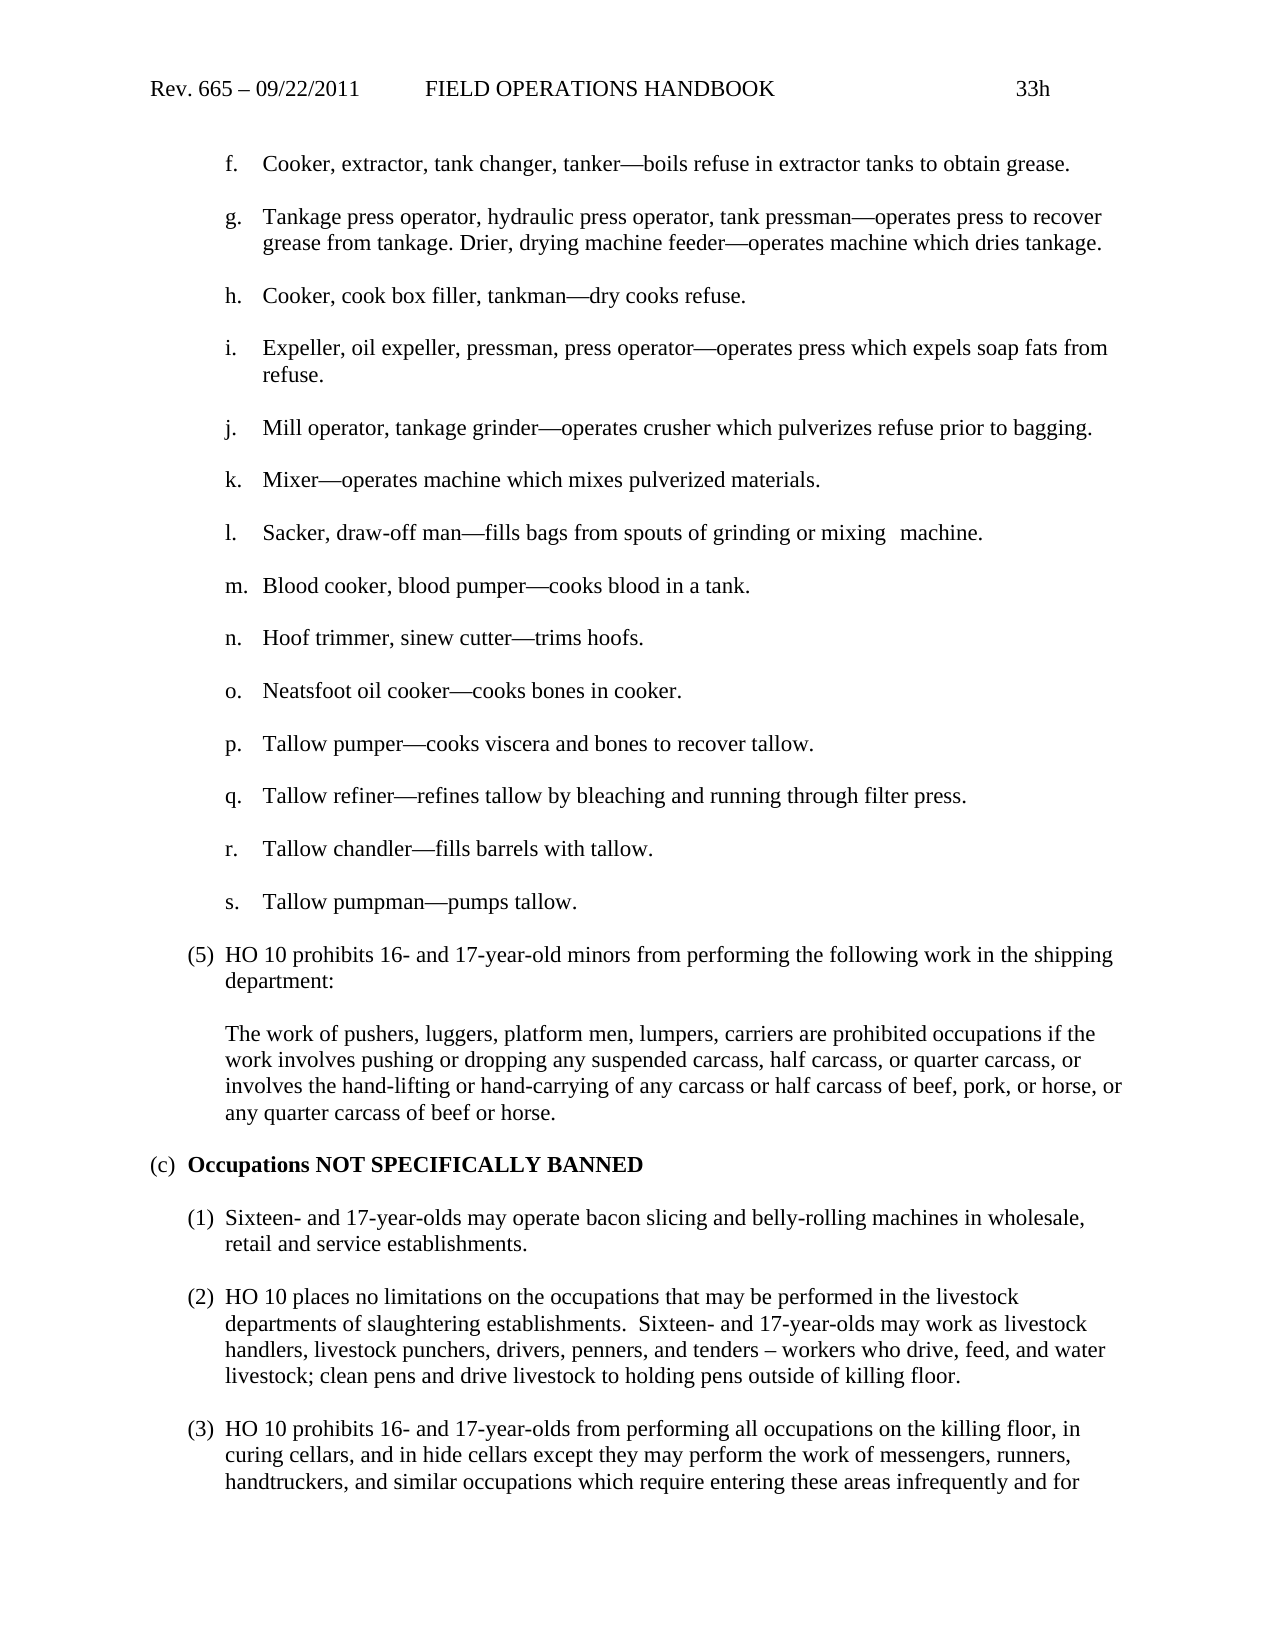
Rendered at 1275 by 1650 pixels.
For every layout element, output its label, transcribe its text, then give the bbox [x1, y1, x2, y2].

list Mill operator, tankage grinder—operates crusher which pulverizes refuse prior to bagging. [225, 413, 1125, 440]
list Occupations NOT SPECIFICALLY BANNED [150, 1151, 1125, 1178]
list Tallow chandler—fills barrels with tallow. [225, 835, 1125, 862]
list Tankage press operator, hydraulic press operator, tank pressman—operates press to recover grease from tankage. Drier, drying machine feeder—operates machine which dries tankage. [225, 203, 1125, 255]
list Tallow pumper—cooks viscera and bones to recover tallow. [225, 730, 1125, 756]
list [187, 1415, 1125, 1494]
list Blood cooker, blood pumper—cooks blood in a tank. [225, 572, 1125, 598]
list Sixteen- and 17-year-olds may operate bacon slicing and belly-rolling machines in wholesale, retail and service establishments. [187, 1204, 1125, 1257]
list Cooker, extractor, tank changer, tanker—boils refuse in extractor tanks to obtain grease. [225, 150, 1125, 176]
list Mixer—operates machine which mixes pulverized materials. [225, 466, 1125, 493]
list Cooker, cook box filler, tankman—dry cooks refuse. [225, 282, 1125, 308]
list Hoof trimmer, sinew cutter—trims hoofs. [225, 624, 1125, 651]
list Neatsfoot oil cooker—cooks bones in cooker. [225, 677, 1125, 703]
list HO 10 prohibits 16- and 17-year-old minors from performing the following work in the shipping department: [187, 941, 1125, 993]
list HO 10 places no limitations on the occupations that may be performed in the livestock departments of slaughtering establishments. Sixteen- and 17-year-olds may work as livestock handlers, livestock punchers, drivers, penners, and tenders – workers who drive, feed, and water livestock; clean pens and drive livestock to holding pens outside of killing floor. [187, 1283, 1125, 1389]
list Tallow pumpman—pumps tallow. [225, 888, 1125, 914]
list Expeller, oil expeller, pressman, press operator—operates press which expels soap fats from refuse. [225, 334, 1125, 387]
list Sacker, draw-off man—fills bags from spouts of grinding or mixing machine. [225, 519, 1125, 545]
list The work of pushers, luggers, platform men, lumpers, carriers are prohibited occupations if the work involves pushing or dropping any suspended carcass, half carcass, or quarter carcass, or involves the hand-lifting or hand-carrying of any carcass or half carcass of beef, pork, or horse, or any quarter carcass of beef or horse. [225, 1020, 1125, 1125]
list Tallow refiner—refines tallow by bleaching and running through filter press. [225, 782, 1125, 809]
